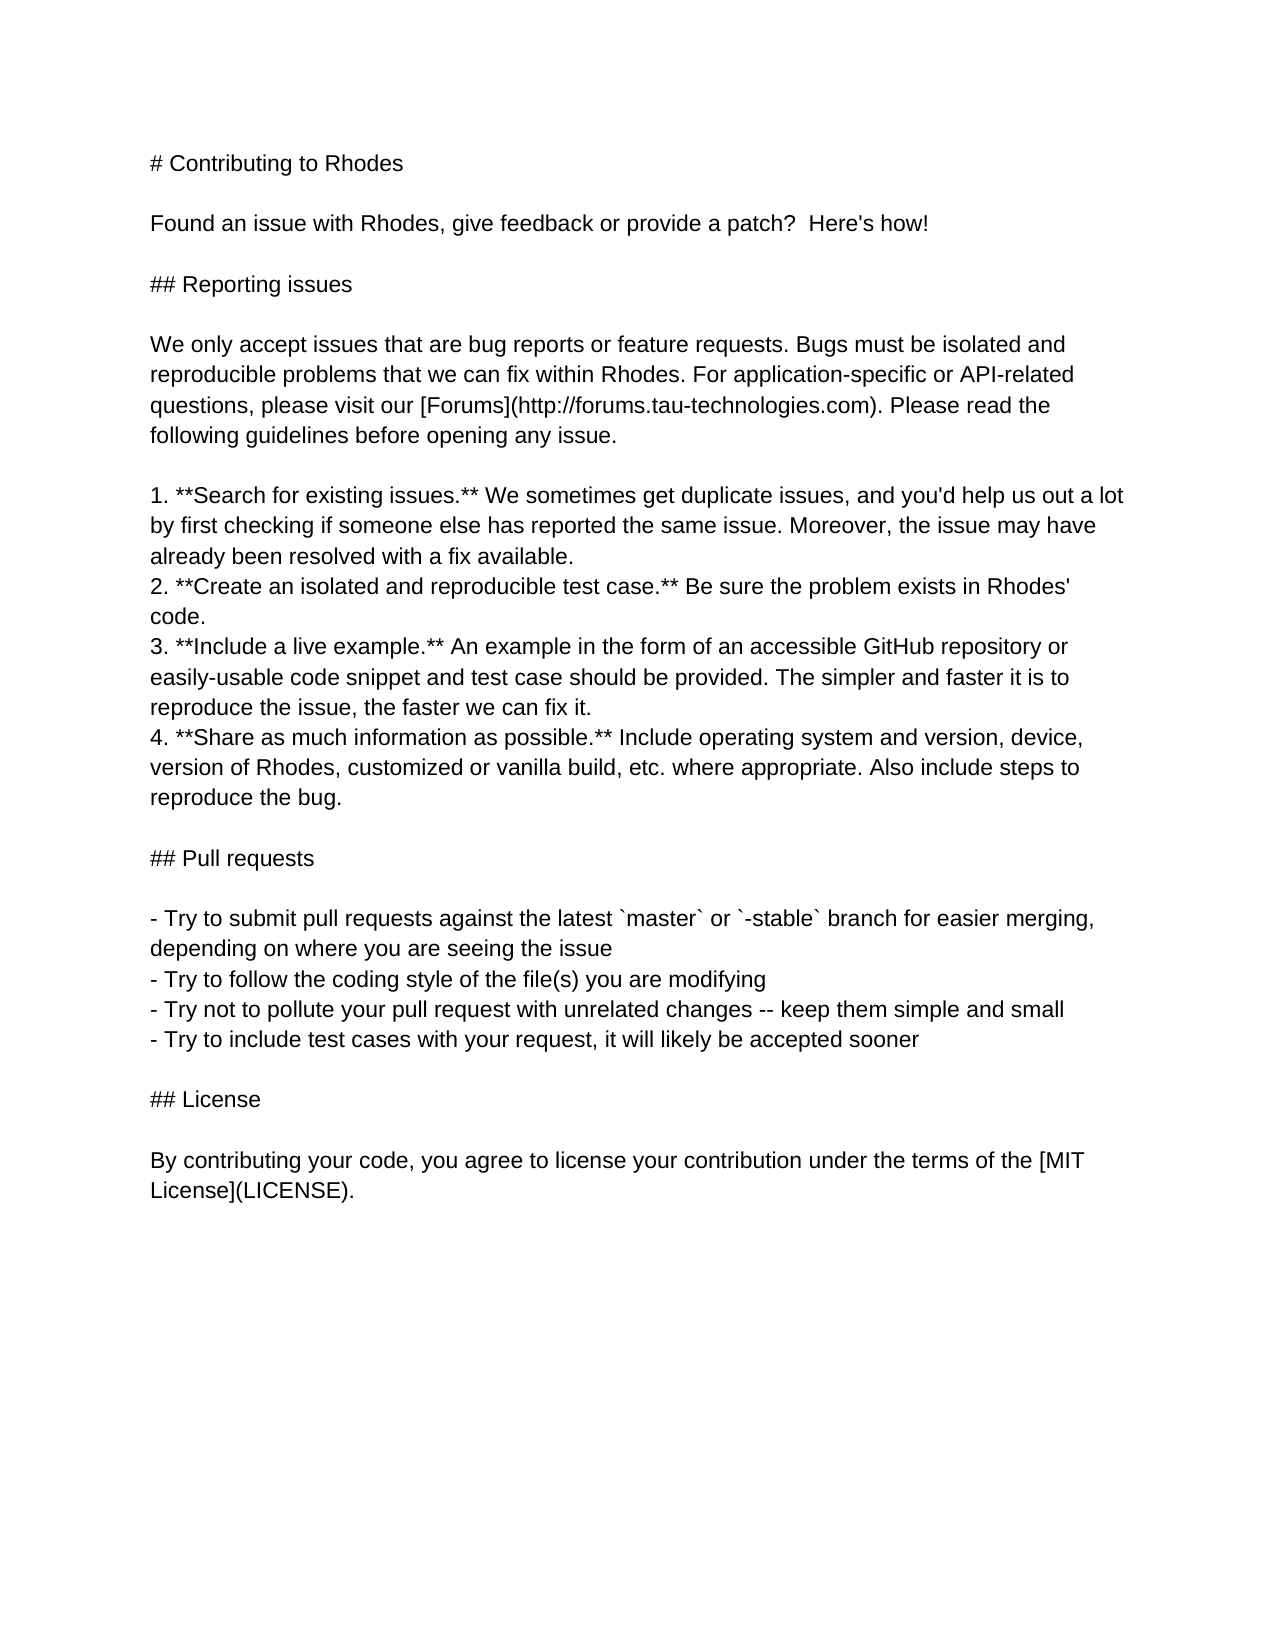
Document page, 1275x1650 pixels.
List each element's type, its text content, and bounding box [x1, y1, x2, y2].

text We only accept issues that are bug reports or feature requests. Bugs must be isolated and reproducible problems that we can fix within Rhodes. For application-specific or API-related questions, please visit our [Forums](http://forums.tau-technologies.com). Please read the following guidelines before opening any issue. [150, 331, 1125, 448]
text - Try to follow the coding style of the file(s) you are modifying [150, 966, 1125, 992]
text ## License [150, 1086, 1125, 1113]
text # Contributing to Rhodes [150, 150, 1125, 176]
text 3. **Include a live example.** An example in the form of an accessible GitHub repository or easily-usable code snippet and test case should be provided. The simpler and faster it is to reproduce the issue, the faster we can fix it. [150, 633, 1125, 720]
text 1. **Search for existing issues.** We sometimes get duplicate issues, and you'd help us out a lot by first checking if someone else has reported the same issue. Moreover, the issue may have already been resolved with a fix available. [150, 482, 1125, 569]
text By contributing your code, you agree to license your contribution under the terms of the [MIT License](LICENSE). [150, 1147, 1125, 1203]
text Found an issue with Rhodes, give feedback or provide a patch? Here's how! [150, 210, 1125, 237]
text - Try to include test cases with your request, it will likely be accepted sooner [150, 1026, 1125, 1052]
text ## Reporting issues [150, 271, 1125, 297]
text 4. **Share as much information as possible.** Include operating system and version, device, version of Rhodes, customized or vanilla build, etc. where appropriate. Also include steps to reproduce the bug. [150, 724, 1125, 811]
text - Try not to pollute your pull request with unrelated changes -- keep them simple and small [150, 996, 1125, 1022]
text ## Pull requests [150, 845, 1125, 871]
text - Try to submit pull requests against the latest `master` or `-stable` branch for easier merging, depending on where you are seeing the issue [150, 905, 1125, 962]
text 2. **Create an isolated and reproducible test case.** Be sure the problem exists in Rhodes' code. [150, 573, 1125, 629]
